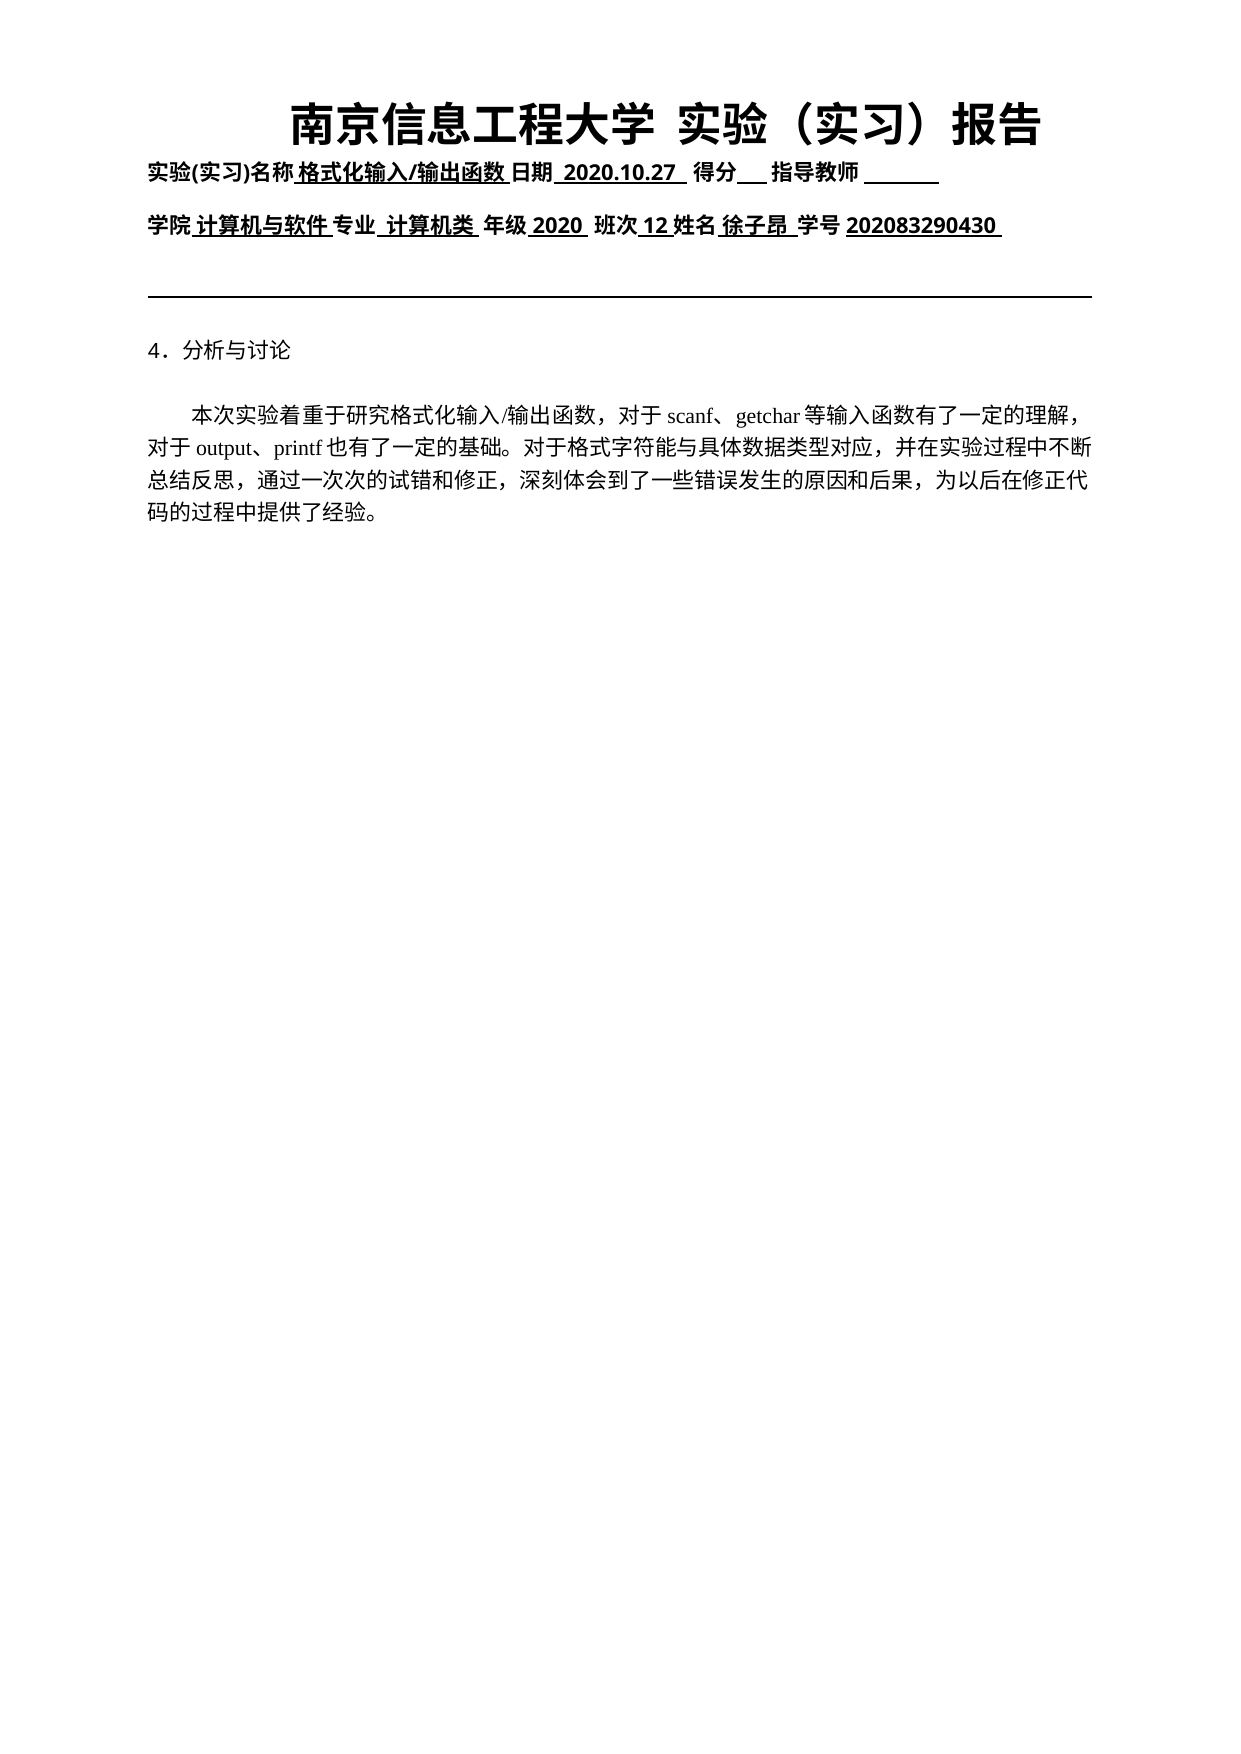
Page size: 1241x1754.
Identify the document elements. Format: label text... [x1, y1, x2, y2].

text 4．分析与讨论 [148, 332, 1092, 365]
text 本次实验着重于研究格式化输入/输出函数，对于scanf、getchar等输入函数有了一定的理解，对于output、printf也有了一定的基础。对于格式字符能与具体数据类型对应，并在实验过程中不断总结反思，通过一次次的试错和修正，深刻体会到了一些错误发生的原因和后果，为以后在修正代码的过程中提供了经验。 [148, 397, 1092, 527]
